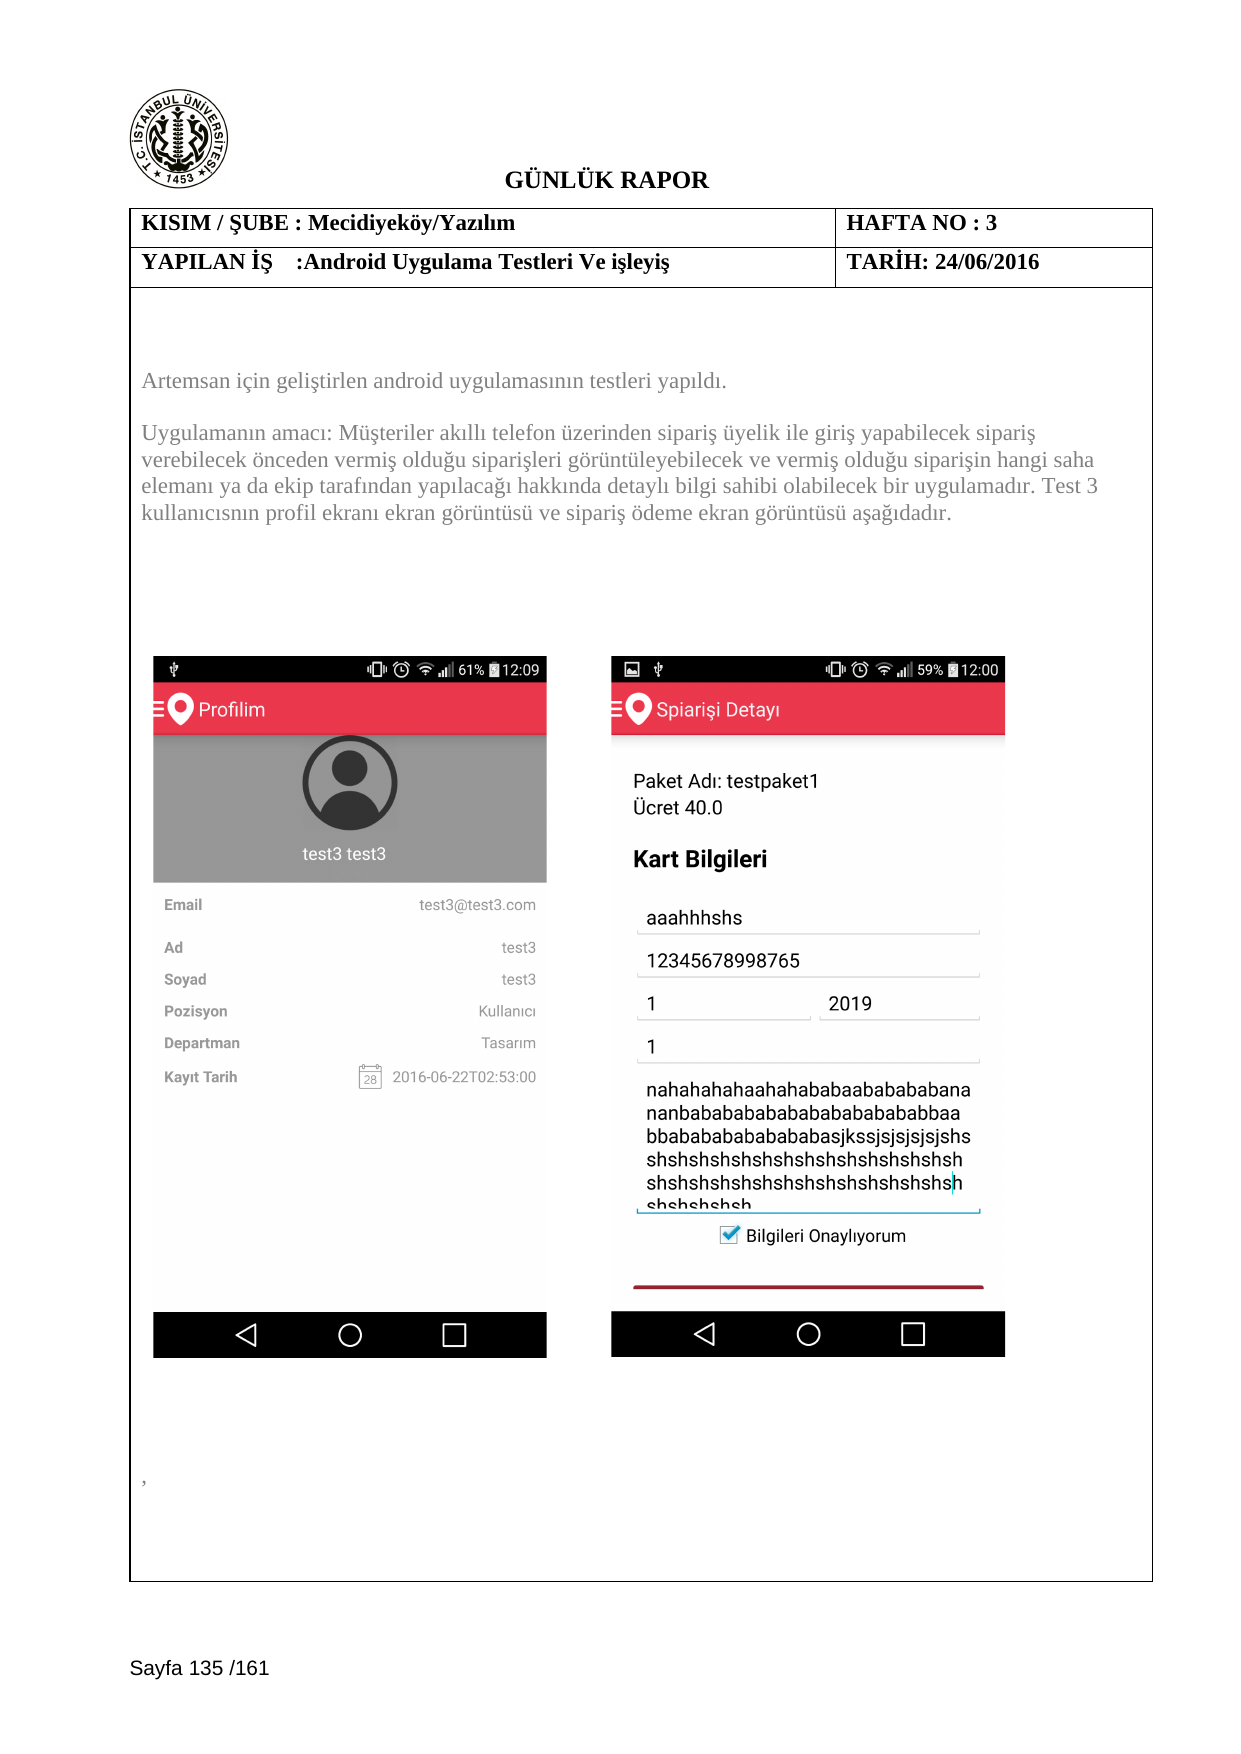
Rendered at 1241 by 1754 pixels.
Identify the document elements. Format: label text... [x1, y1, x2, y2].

table_cell YAPILAN İŞ :Android Uygulama Testleri Ve işleyiş [131, 248, 835, 287]
table_cell TARİH: 24/06/2016 [836, 248, 1152, 287]
table_header HAFTA NO : 3 [836, 209, 1152, 247]
picture [153, 656, 547, 1358]
text GÜNLÜK RAPOR [129, 89, 1137, 193]
table_cell Artemsan için geliştirlen android uygulamasının testleri yapıldı. Uygulamanın amacı: Müşteriler akıllı telefon üzerinden sipariş üyelik ile giriş yapabilecek sipariş verebilecek önceden vermiş olduğu siparişleri görüntüleyebilecek ve vermiş olduğu siparişin hangi saha elemanı ya da ekip tarafından yapılacağı hakkında detaylı bilgi sahibi olabilecek bir uygulamadır. Test 3 kullanıcısnın profil ekranı ekran görüntüsü ve sipariş ödeme ekran görüntüsü aşağıdadır. , [131, 288, 1152, 1581]
picture [129, 88, 229, 189]
picture [611, 656, 1005, 1357]
table_header KISIM / ŞUBE : Mecidiyeköy/Yazılım [131, 209, 835, 247]
